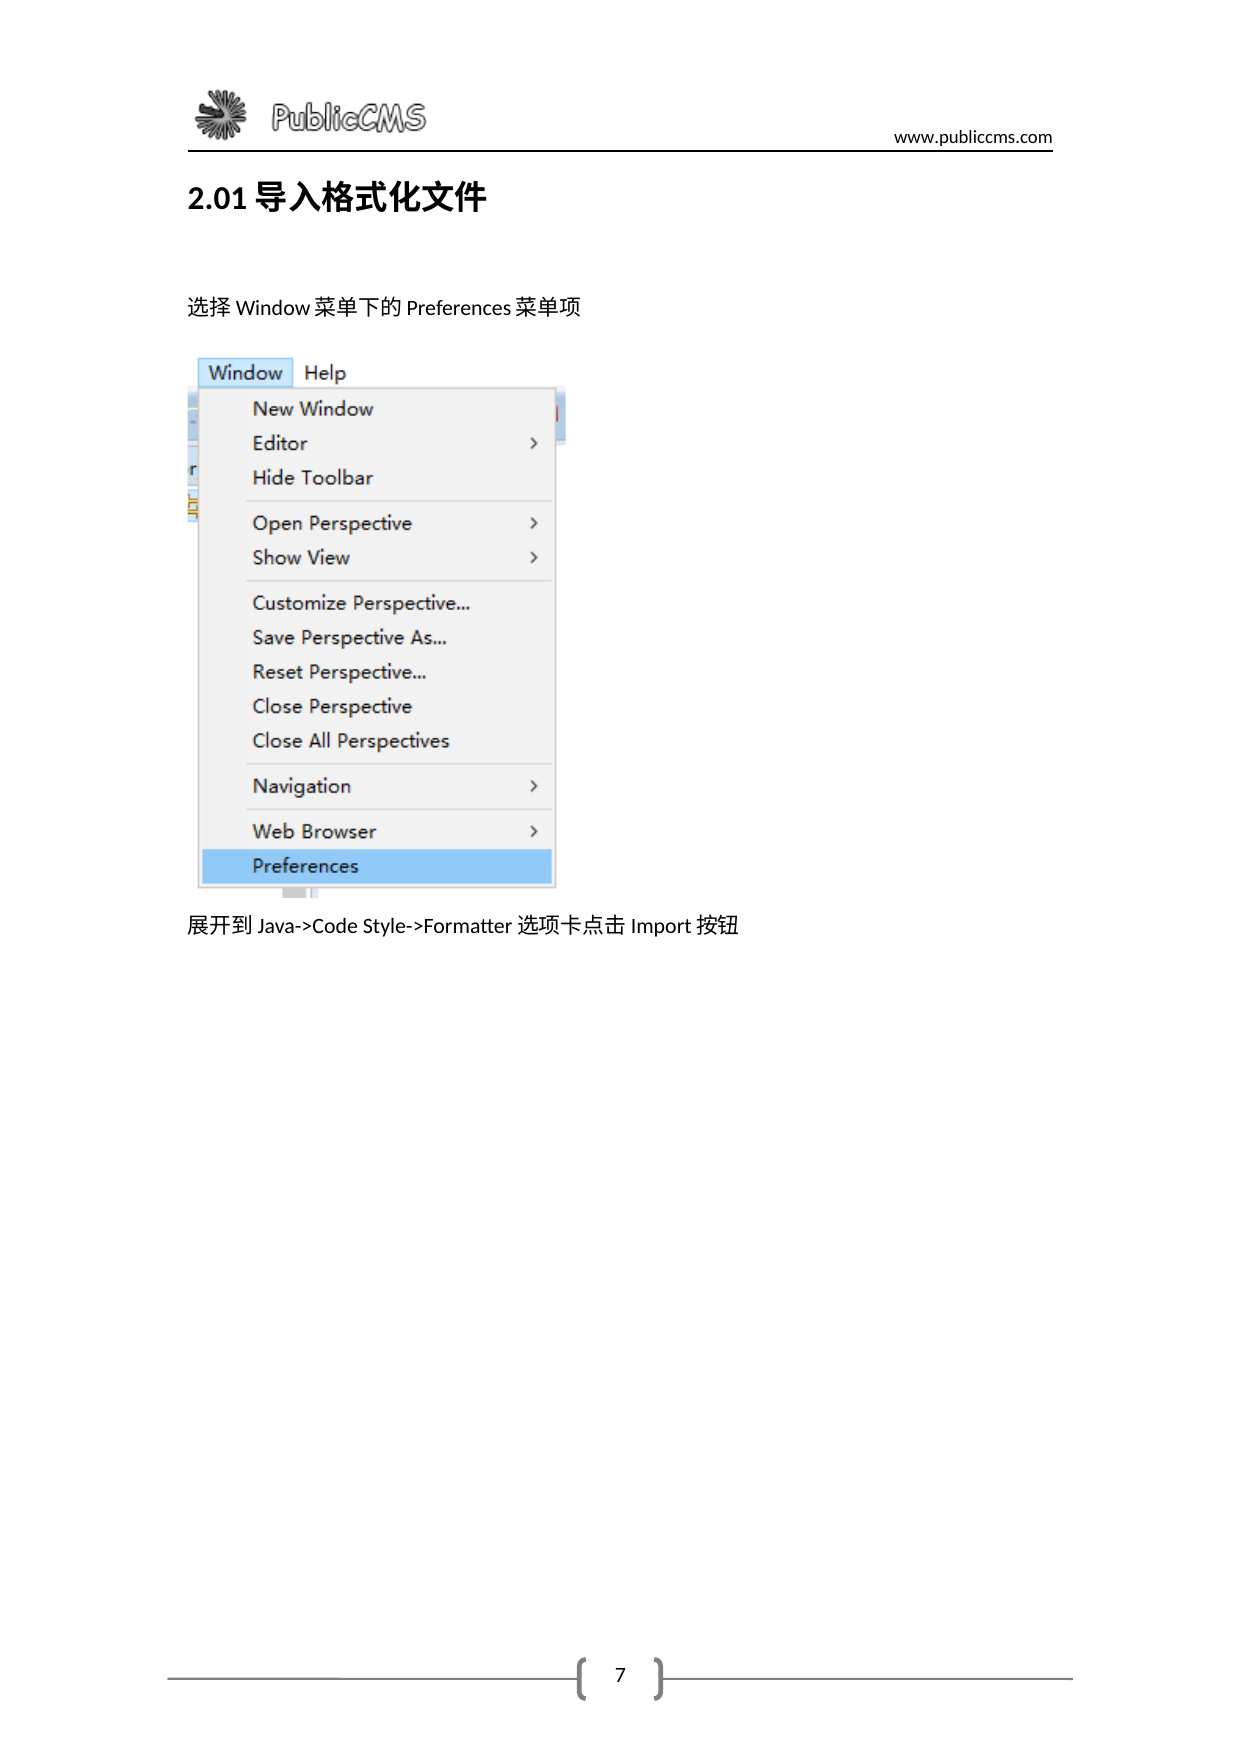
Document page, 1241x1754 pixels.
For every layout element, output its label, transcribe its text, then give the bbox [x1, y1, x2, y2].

text 展开到Java->Code Style->Formatter选项卡点击Import按钮 [187, 907, 1053, 940]
text 选择Window菜单下的Preferences菜单项 [187, 290, 1053, 322]
picture [187, 88, 438, 144]
picture [187, 322, 566, 898]
subtitle 导入格式化文件 [187, 163, 1053, 228]
